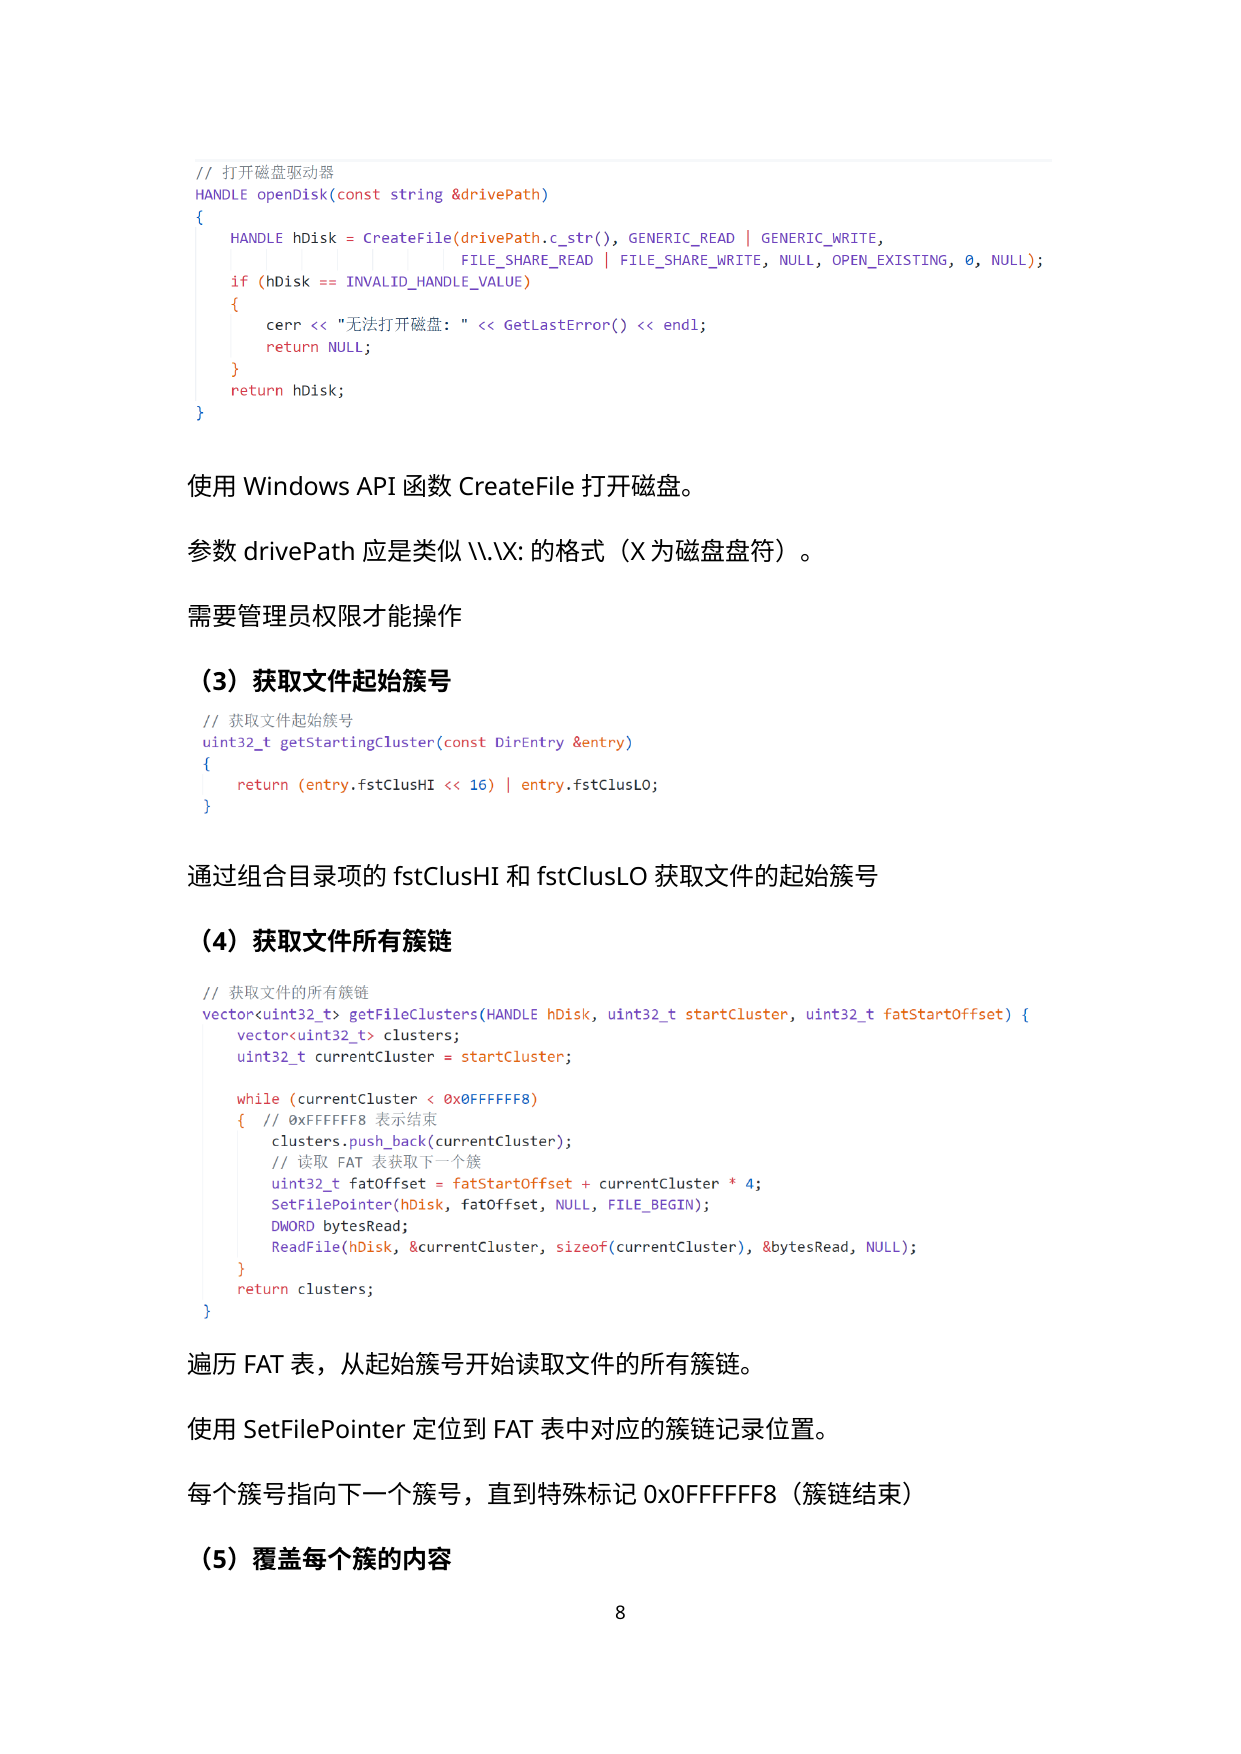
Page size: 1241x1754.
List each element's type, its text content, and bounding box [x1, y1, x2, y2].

picture [188, 712, 1052, 833]
text 遍历 FAT 表，从起始簇号开始读取文件的所有簇链。 [187, 1330, 1053, 1395]
text 每个簇号指向下一个簇号，直到特殊标记 0x0FFFFFF8（簇链结束） [187, 1460, 1053, 1525]
text （3）获取文件起始簇号 [187, 647, 1053, 712]
picture [188, 972, 1052, 1321]
text （5）覆盖每个簇的内容 [187, 1525, 1053, 1590]
text （4）获取文件所有簇链 [187, 907, 1053, 972]
text 使用 SetFilePointer 定位到 FAT 表中对应的簇链记录位置。 [187, 1395, 1053, 1460]
picture [188, 159, 1052, 427]
text 使用 Windows API 函数 CreateFile 打开磁盘。 [187, 452, 1053, 517]
text 需要管理员权限才能操作 [187, 582, 1053, 647]
text 通过组合目录项的 fstClusHI 和 fstClusLO 获取文件的起始簇号 [187, 842, 1053, 907]
text 参数 drivePath 应是类似 \\.\X: 的格式（X为磁盘盘符）。 [187, 517, 1053, 582]
